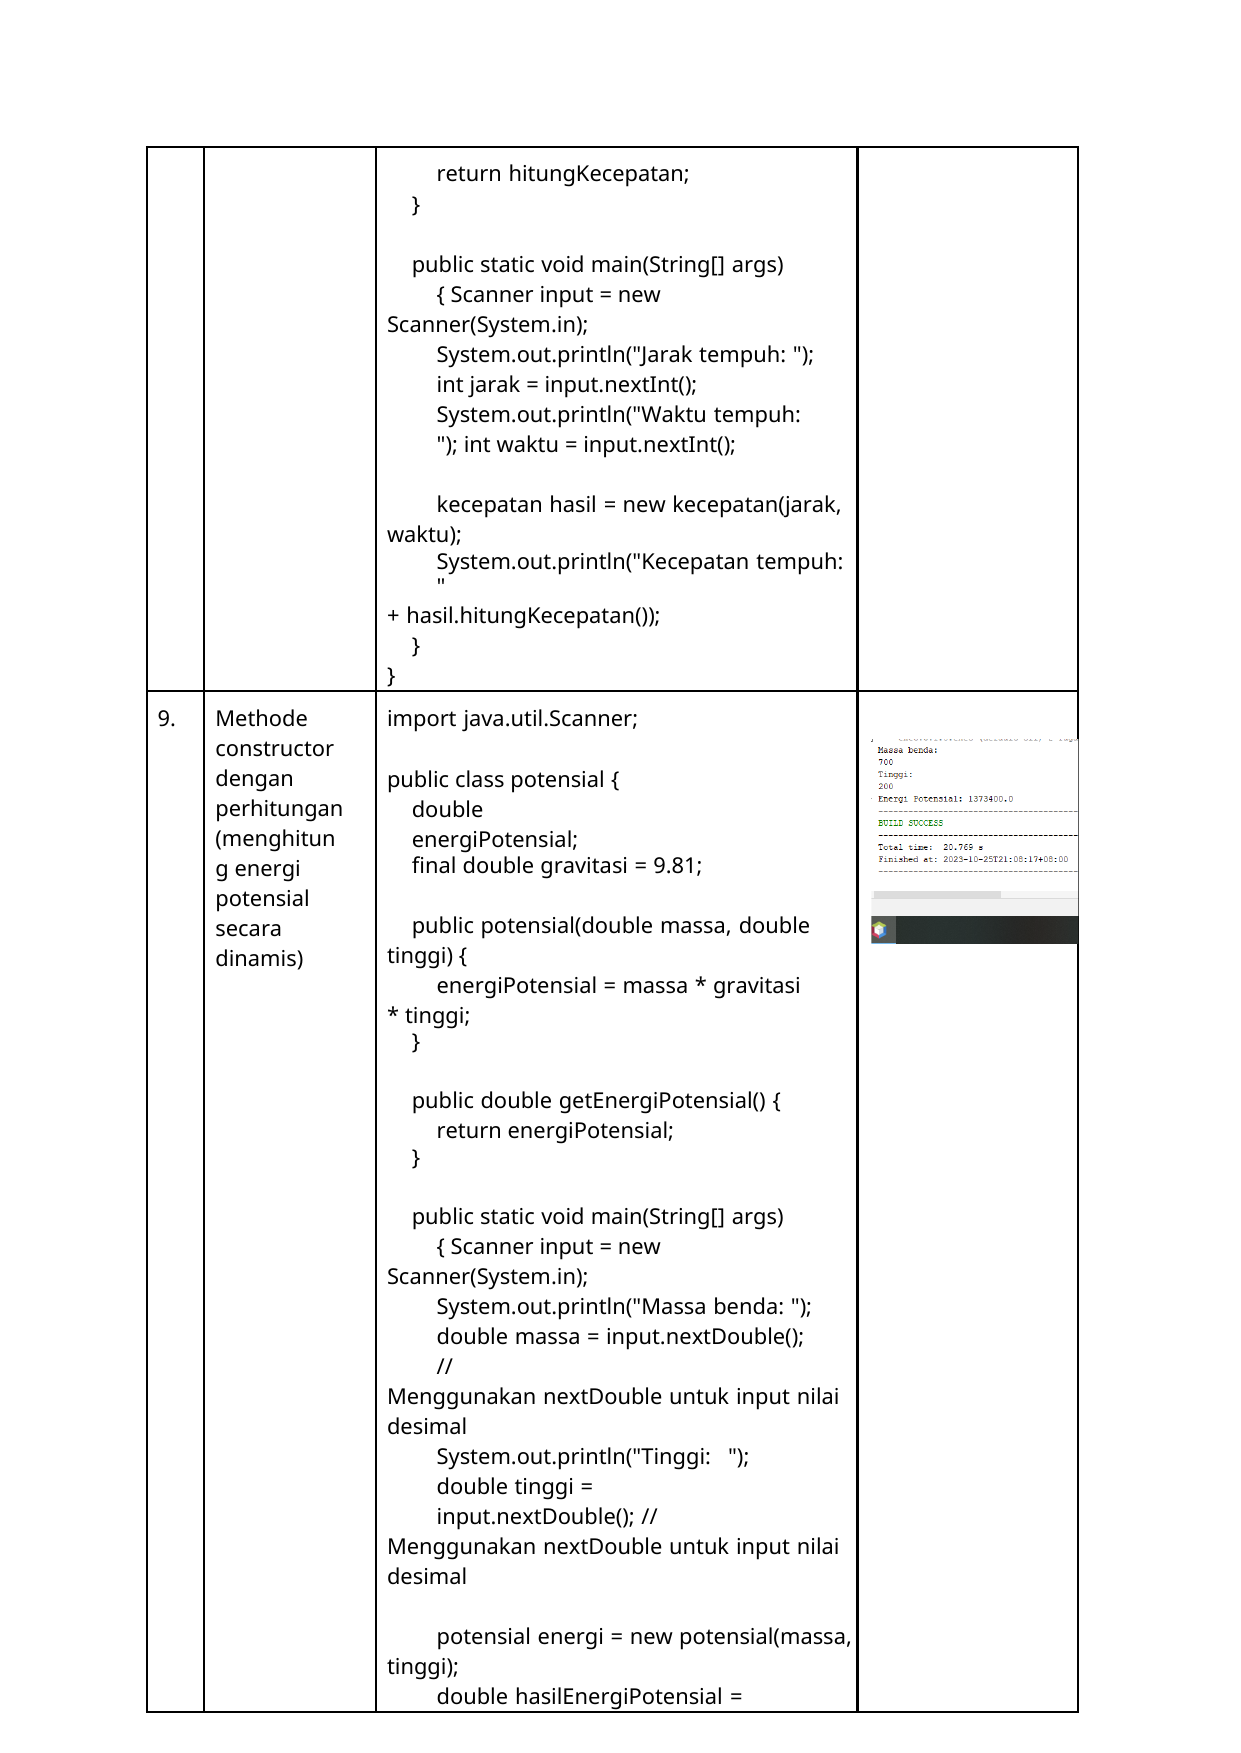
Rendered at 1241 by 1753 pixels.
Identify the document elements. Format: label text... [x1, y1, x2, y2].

table_cell 9. [148, 692, 203, 1711]
table_cell [859, 692, 1077, 1711]
table_header [148, 148, 203, 690]
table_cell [205, 692, 375, 1711]
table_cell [377, 692, 856, 1711]
table_header return hitungKecepatan; } public static void main(String[] args) { Scanner input = new Scanner(System.in); System.out.println("Jarak tempuh: "); int jarak = input.nextInt(); System.out.println("Waktu tempuh: "); int waktu = input.nextInt(); kecepatan hasil = new kecepatan(jarak, waktu); System.out.println("Kecepatan tempuh: " + hasil.hitungKecepatan()); } } [377, 148, 856, 690]
table_header [205, 148, 375, 690]
picture [871, 739, 1079, 944]
table_header [859, 148, 1077, 690]
